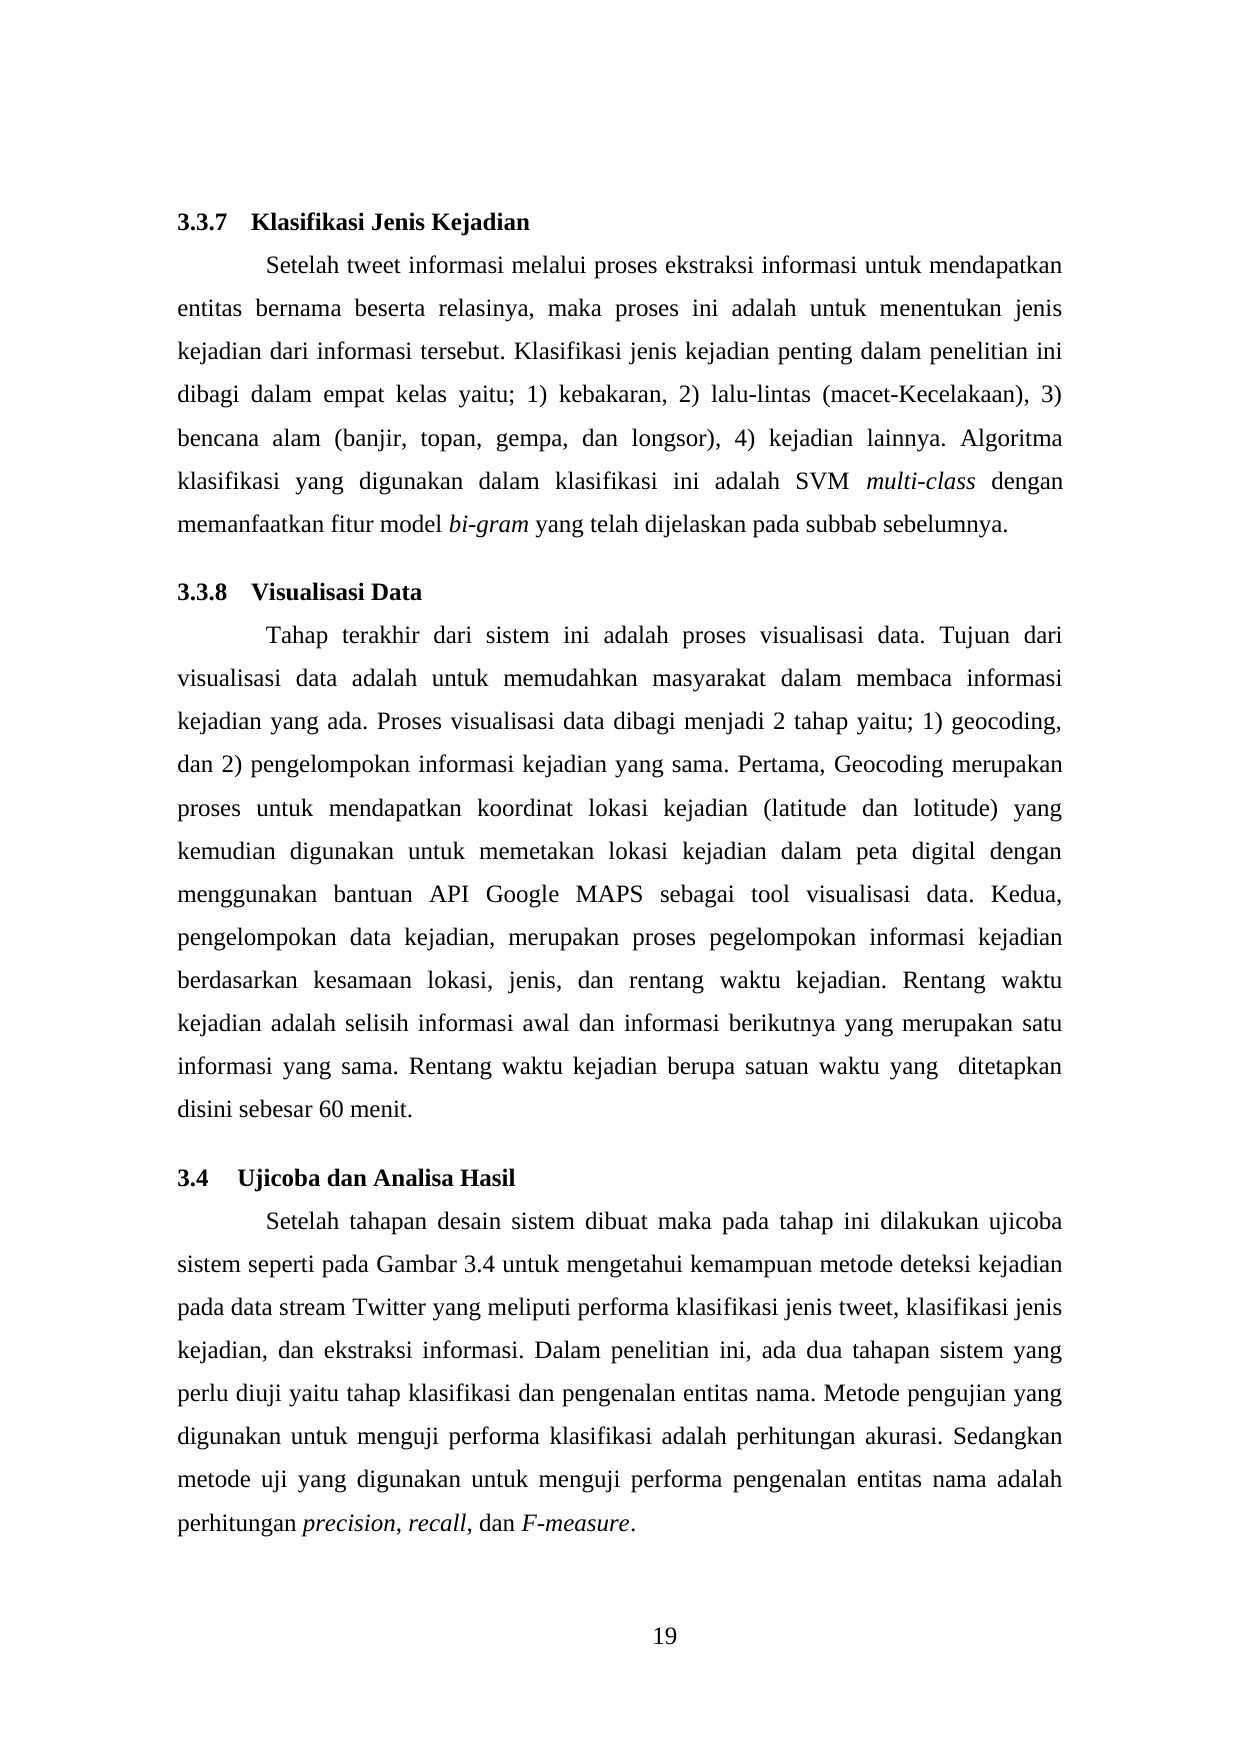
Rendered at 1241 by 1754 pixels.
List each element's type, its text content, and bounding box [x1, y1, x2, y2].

text Tahap terakhir dari sistem ini adalah proses visualisasi data. Tujuan dari visualisasi data adalah untuk memudahkan masyarakat dalam membaca informasi kejadian yang ada. Proses visualisasi data dibagi menjadi 2 tahap yaitu; 1) geocoding, dan 2) pengelompokan informasi kejadian yang sama. Pertama, Geocoding merupakan proses untuk mendapatkan koordinat lokasi kejadian (latitude dan lotitude) yang kemudian digunakan untuk memetakan lokasi kejadian dalam peta digital dengan menggunakan bantuan API Google MAPS sebagai tool visualisasi data. Kedua, pengelompokan data kejadian, merupakan proses pegelompokan informasi kejadian berdasarkan kesamaan lokasi, jenis, dan rentang waktu kejadian. Rentang waktu kejadian adalah selisih informasi awal dan informasi berikutnya yang merupakan satu informasi yang sama. Rentang waktu kejadian berupa satuan waktu yang ditetapkan disini sebesar 60 menit. [177, 620, 1063, 1123]
subtitle Klasifikasi Jenis Kejadian [177, 207, 1063, 236]
subtitle Ujicoba dan Analisa Hasil [177, 1163, 1063, 1191]
text Setelah tweet informasi melalui proses ekstraksi informasi untuk mendapatkan entitas bernama beserta relasinya, maka proses ini adalah untuk menentukan jenis kejadian dari informasi tersebut. Klasifikasi jenis kejadian penting dalam penelitian ini dibagi dalam empat kelas yaitu; 1) kebakaran, 2) lalu-lintas (macet-Kecelakaan), 3) bencana alam (banjir, topan, gempa, dan longsor), 4) kejadian lainnya. Algoritma klasifikasi yang digunakan dalam klasifikasi ini adalah SVM multi-class dengan memanfaatkan fitur model bi-gram yang telah dijelaskan pada subbab sebelumnya. [177, 250, 1063, 538]
subtitle Visualisasi Data [177, 577, 1063, 606]
text Setelah tahapan desain sistem dibuat maka pada tahap ini dilakukan ujicoba sistem seperti pada Gambar 3.4 untuk mengetahui kemampuan metode deteksi kejadian pada data stream Twitter yang meliputi performa klasifikasi jenis tweet, klasifikasi jenis kejadian, dan ekstraksi informasi. Dalam penelitian ini, ada dua tahapan sistem yang perlu diuji yaitu tahap klasifikasi dan pengenalan entitas nama. Metode pengujian yang digunakan untuk menguji performa klasifikasi adalah perhitungan akurasi. Sedangkan metode uji yang digunakan untuk menguji performa pengenalan entitas nama adalah perhitungan precision, recall, dan F-measure. [177, 1206, 1063, 1536]
